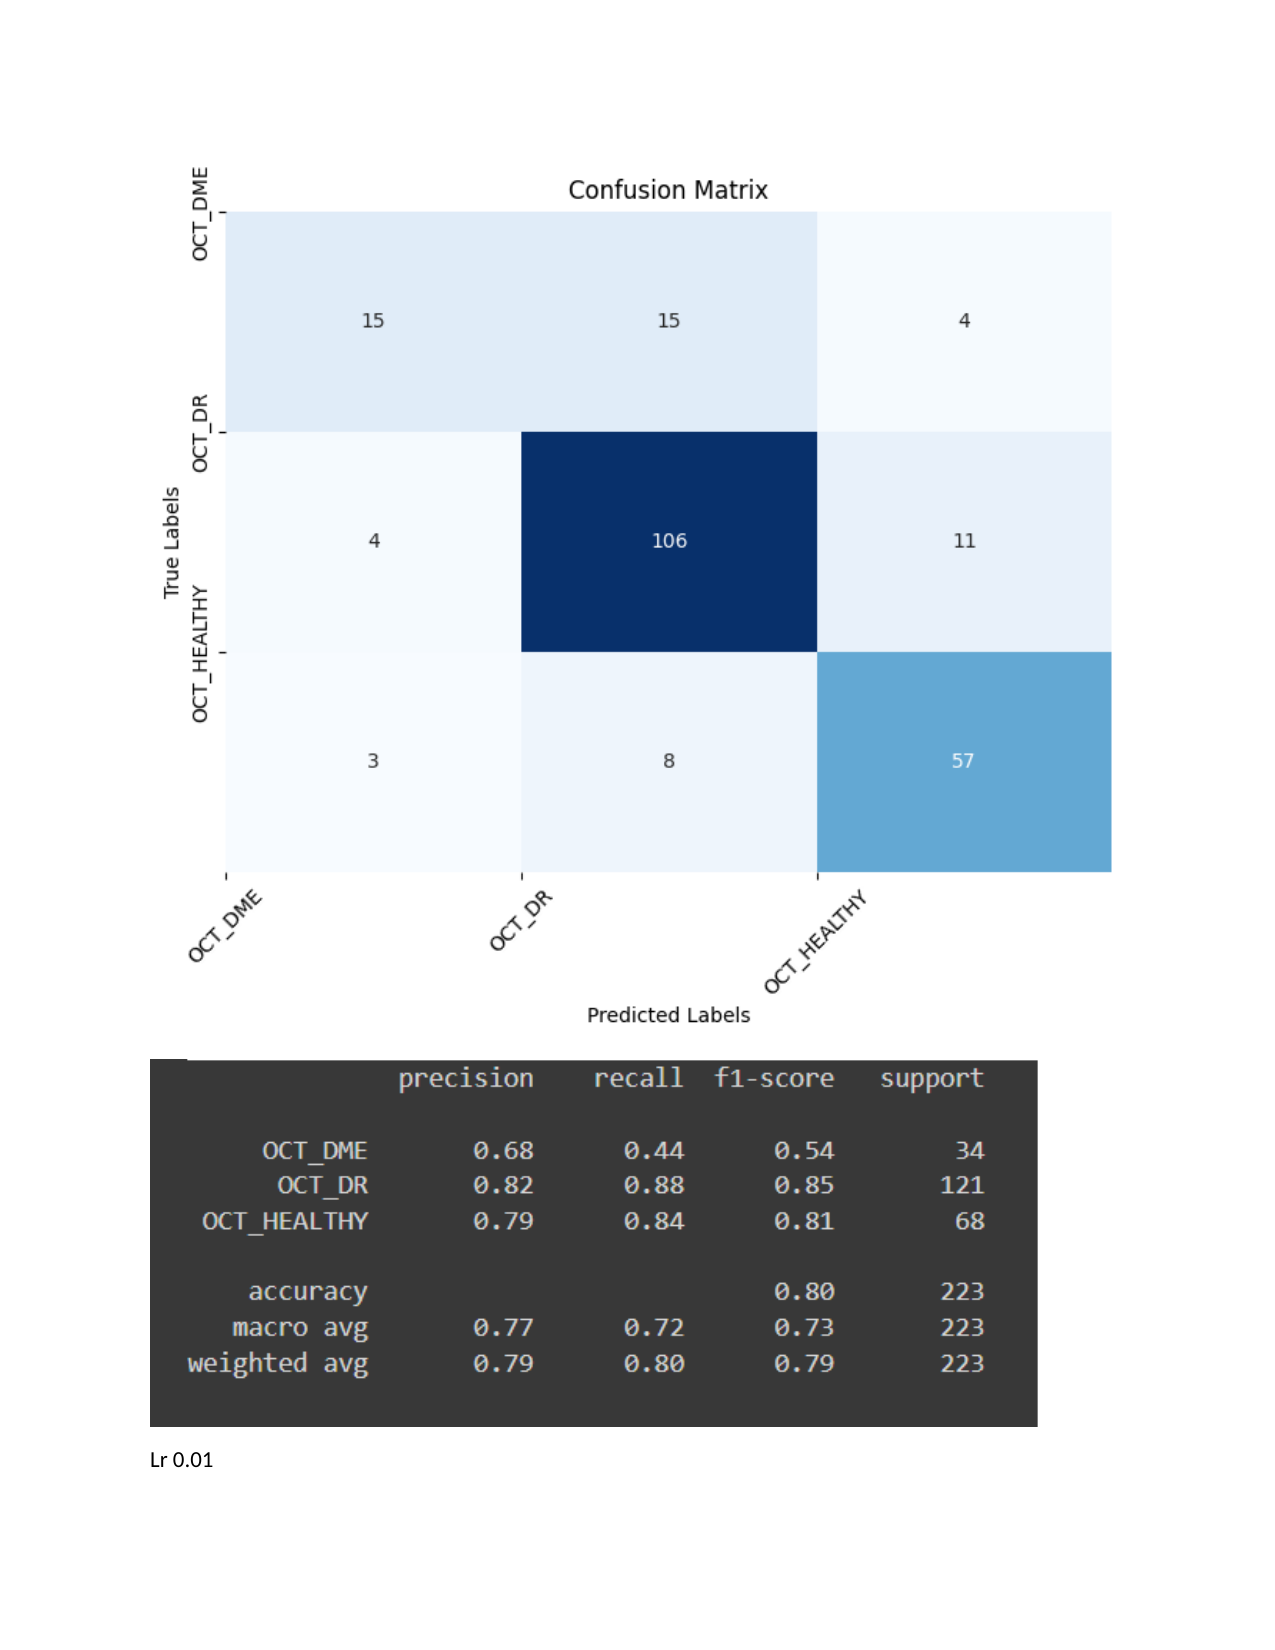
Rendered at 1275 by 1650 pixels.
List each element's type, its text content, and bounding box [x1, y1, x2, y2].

text Lr 0.01 [150, 1446, 1125, 1474]
picture [150, 150, 1125, 1041]
picture [150, 1059, 1038, 1427]
